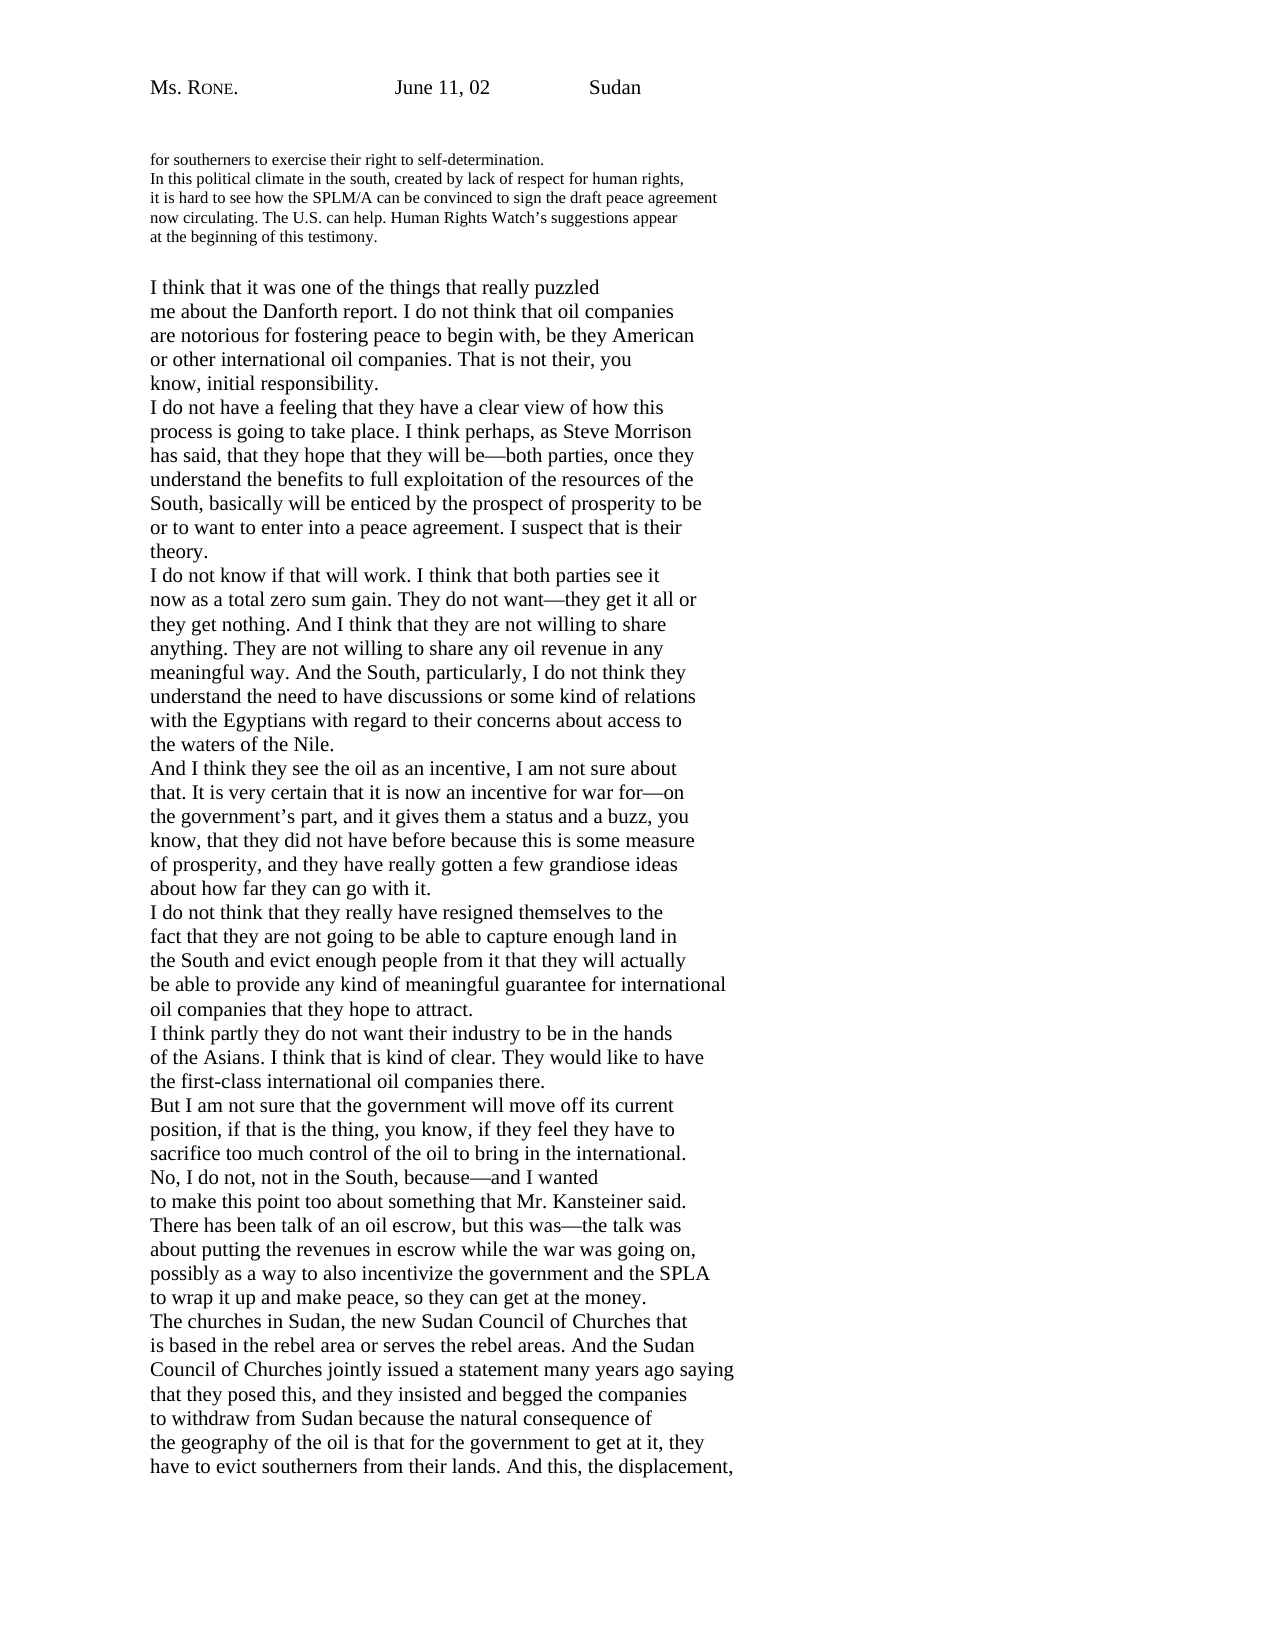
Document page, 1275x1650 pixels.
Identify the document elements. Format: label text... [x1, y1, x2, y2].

text The churches in Sudan, the new Sudan Council of Churches that [150, 1309, 1125, 1333]
text possibly as a way to also incentivize the government and the SPLA [150, 1261, 1125, 1285]
text it is hard to see how the SPLM/A can be convinced to sign the draft peace agreement [150, 188, 1125, 207]
text oil companies that they hope to attract. [150, 996, 1125, 1021]
text at the beginning of this testimony. [150, 227, 1125, 246]
text now as a total zero sum gain. They do not want—they get it all or [150, 587, 1125, 611]
text for southerners to exercise their right to self-determination. [150, 150, 1125, 169]
text are notorious for fostering peace to begin with, be they American [150, 323, 1125, 347]
text I do not have a feeling that they have a clear view of how this [150, 395, 1125, 419]
text I think that it was one of the things that really puzzled [150, 274, 1125, 299]
text that they posed this, and they insisted and begged the companies [150, 1381, 1125, 1406]
text have to evict southerners from their lands. And this, the displacement, [150, 1454, 1125, 1478]
text know, that they did not have before because this is some measure [150, 828, 1125, 852]
text has said, that they hope that they will be—both parties, once they [150, 443, 1125, 467]
text anything. They are not willing to share any oil revenue in any [150, 636, 1125, 659]
text fact that they are not going to be able to capture enough land in [150, 924, 1125, 948]
text And I think they see the oil as an incentive, I am not sure about [150, 756, 1125, 780]
text to wrap it up and make peace, so they can get at the money. [150, 1285, 1125, 1309]
text sacrifice too much control of the oil to bring in the international. [150, 1141, 1125, 1165]
text the geography of the oil is that for the government to get at it, they [150, 1429, 1125, 1454]
text about how far they can go with it. [150, 876, 1125, 900]
text the first-class international oil companies there. [150, 1069, 1125, 1093]
text But I am not sure that the government will move off its current [150, 1093, 1125, 1117]
text to withdraw from Sudan because the natural consequence of [150, 1406, 1125, 1429]
text South, basically will be enticed by the prospect of prosperity to be [150, 491, 1125, 515]
text understand the need to have discussions or some kind of relations [150, 684, 1125, 708]
text that. It is very certain that it is now an incentive for war for—on [150, 780, 1125, 804]
text with the Egyptians with regard to their concerns about access to [150, 708, 1125, 732]
text the government’s part, and it gives them a status and a buzz, you [150, 804, 1125, 828]
text be able to provide any kind of meaningful guarantee for international [150, 972, 1125, 996]
text In this political climate in the south, created by lack of respect for human rights, [150, 169, 1125, 188]
text the South and evict enough people from it that they will actually [150, 948, 1125, 972]
text me about the Danforth report. I do not think that oil companies [150, 299, 1125, 323]
text about putting the revenues in escrow while the war was going on, [150, 1237, 1125, 1261]
text theory. [150, 539, 1125, 563]
text understand the benefits to full exploitation of the resources of the [150, 467, 1125, 491]
text know, initial responsibility. [150, 371, 1125, 395]
text I do not know if that will work. I think that both parties see it [150, 563, 1125, 587]
text is based in the rebel area or serves the rebel areas. And the Sudan [150, 1333, 1125, 1357]
text position, if that is the thing, you know, if they feel they have to [150, 1117, 1125, 1141]
text I think partly they do not want their industry to be in the hands [150, 1021, 1125, 1044]
text of prosperity, and they have really gotten a few grandiose ideas [150, 852, 1125, 876]
text process is going to take place. I think perhaps, as Steve Morrison [150, 419, 1125, 443]
text or other international oil companies. That is not their, you [150, 347, 1125, 371]
text Council of Churches jointly issued a statement many years ago saying [150, 1357, 1125, 1381]
text meaningful way. And the South, particularly, I do not think they [150, 659, 1125, 684]
text to make this point too about something that Mr. Kansteiner said. [150, 1189, 1125, 1213]
text the waters of the Nile. [150, 732, 1125, 756]
text now circulating. The U.S. can help. Human Rights Watch’s suggestions appear [150, 207, 1125, 227]
text There has been talk of an oil escrow, but this was—the talk was [150, 1213, 1125, 1237]
text of the Asians. I think that is kind of clear. They would like to have [150, 1044, 1125, 1069]
text I do not think that they really have resigned themselves to the [150, 900, 1125, 924]
text or to want to enter into a peace agreement. I suspect that is their [150, 515, 1125, 539]
text they get nothing. And I think that they are not willing to share [150, 611, 1125, 636]
text No, I do not, not in the South, because—and I wanted [150, 1165, 1125, 1189]
